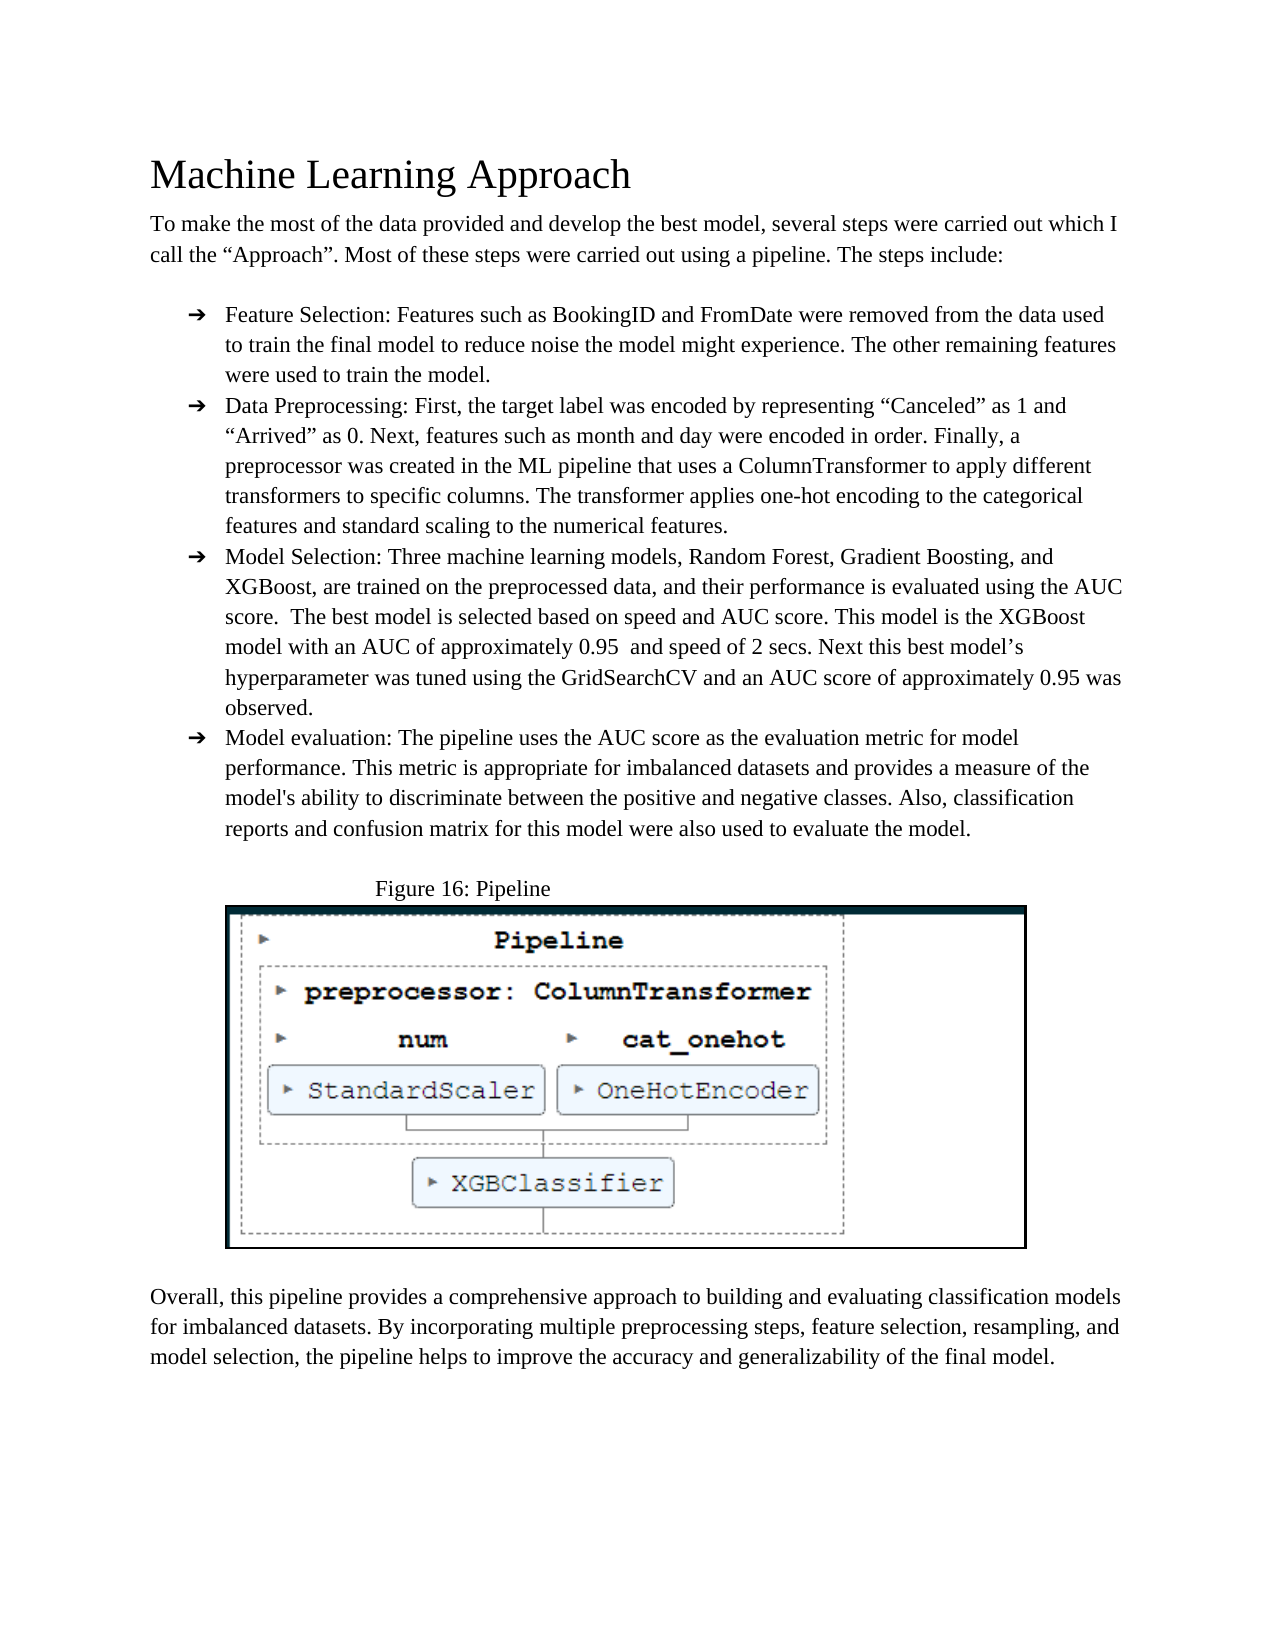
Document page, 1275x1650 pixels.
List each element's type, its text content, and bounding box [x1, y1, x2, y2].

text To make the most of the data provided and develop the best model, several steps were carried out which I call the “Approach”. Most of these steps were carried out using a pipeline. The steps include: [150, 210, 1125, 267]
picture [230, 915, 1024, 1247]
list Model evaluation: The pipeline uses the AUC score as the evaluation metric for model performance. This metric is appropriate for imbalanced datasets and provides a measure of the model's ability to discriminate between the positive and negative classes. Also, classification reports and confusion matrix for this model were also used to evaluate the model. [187, 724, 1125, 841]
text Overall, this pipeline provides a comprehensive approach to building and evaluating classification models for imbalanced datasets. By incorporating multiple preprocessing steps, feature selection, resampling, and model selection, the pipeline helps to improve the accuracy and generalizability of the final model. [150, 1283, 1125, 1370]
subtitle Machine Learning Approach [150, 150, 1125, 198]
list Model Selection: Three machine learning models, Random Forest, Gradient Boosting, and XGBoost, are trained on the preprocessed data, and their performance is evaluated using the AUC score. The best model is selected based on speed and AUC score. This model is the XGBoost model with an AUC of approximately 0.95 and speed of 2 secs. Next this best model’s hyperparameter was tuned using the GridSearchCV and an AUC score of approximately 0.95 was observed. [187, 543, 1125, 720]
list Feature Selection: Features such as BookingID and FromDate were removed from the data used to train the final model to reduce noise the model might experience. The other remaining features were used to train the model. [187, 301, 1125, 388]
text Figure 16: Pipeline [150, 875, 1125, 901]
list Data Preprocessing: First, the target label was encoded by representing “Canceled” as 1 and “Arrived” as 0. Next, features such as month and day were encoded in order. Finally, a preprocessor was created in the ML pipeline that uses a ColumnTransformer to apply different transformers to specific columns. The transformer applies one-hot encoding to the categorical features and standard scaling to the numerical features. [187, 392, 1125, 539]
